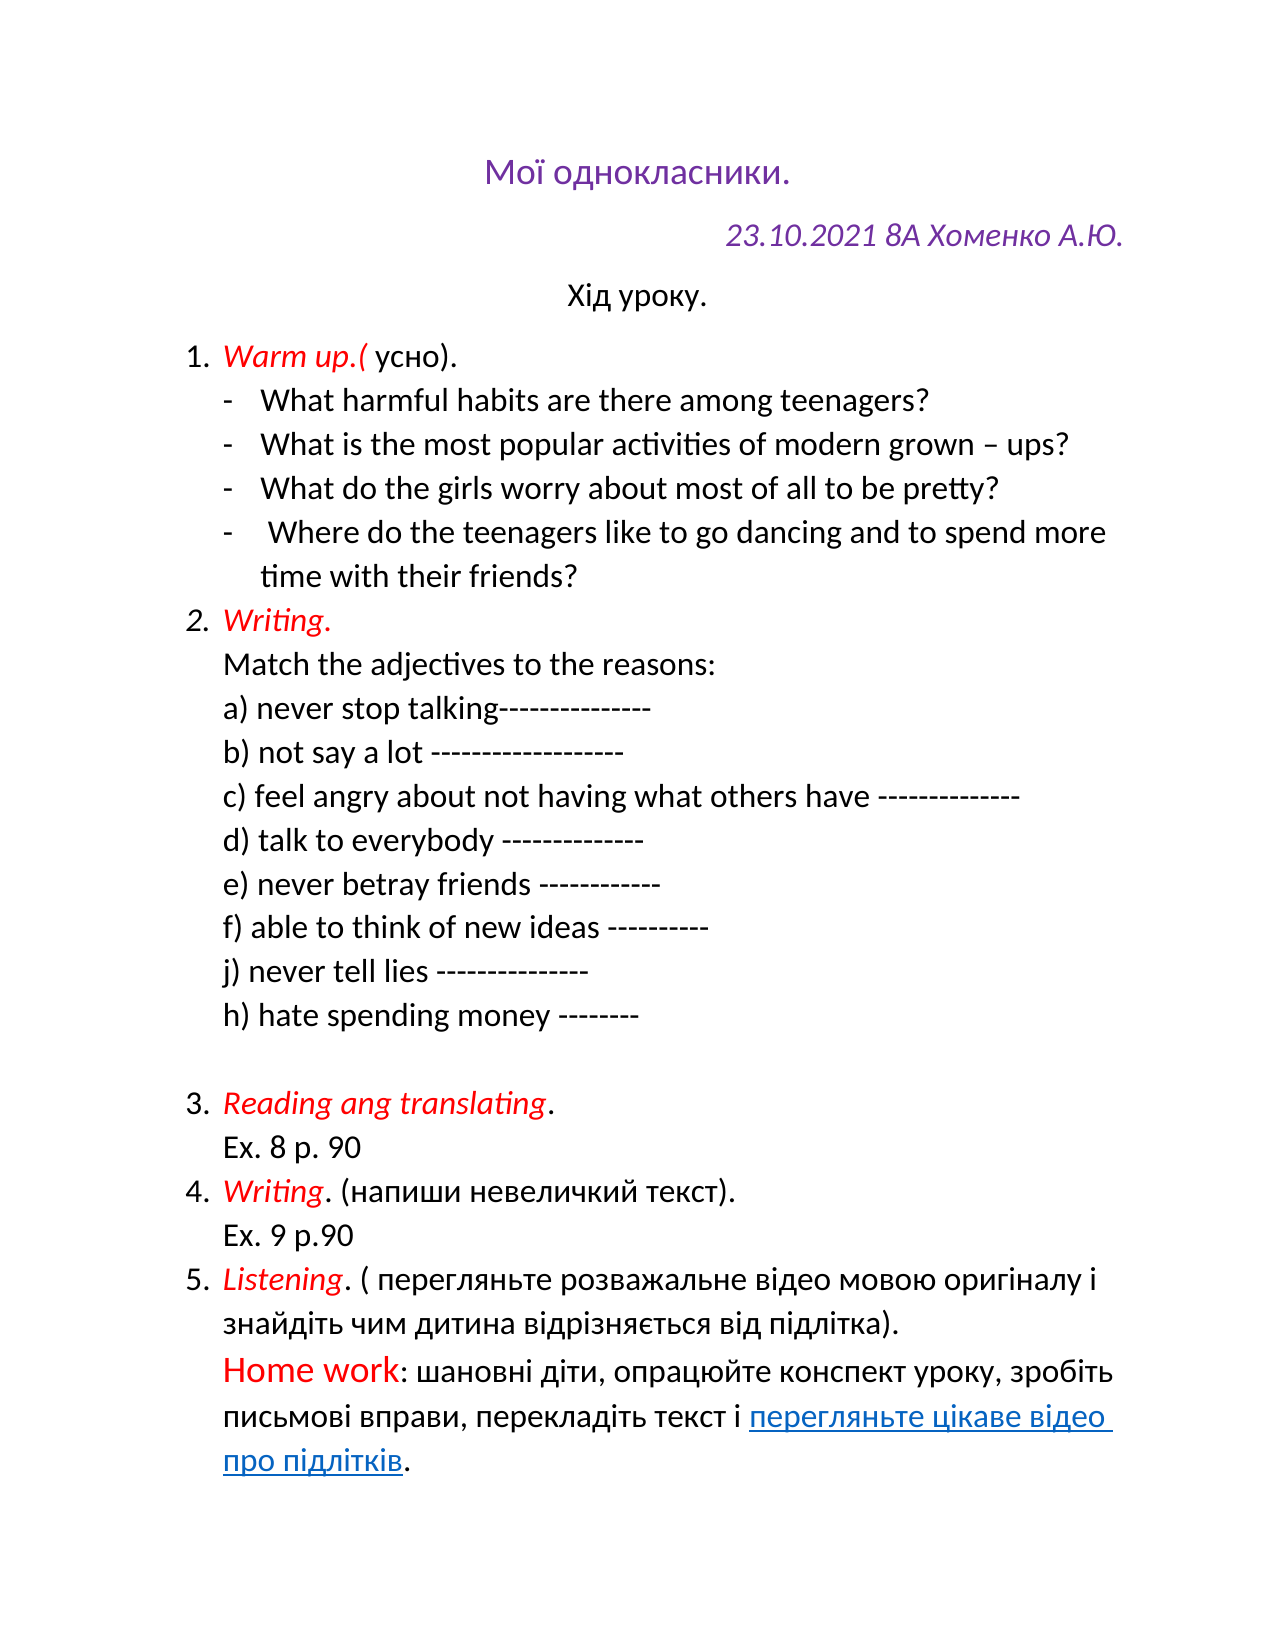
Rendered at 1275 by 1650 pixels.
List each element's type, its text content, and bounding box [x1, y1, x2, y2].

list Ex. 9 p.90 [223, 1214, 1127, 1255]
list Listening. ( перегляньте розважальне відео мовою оригіналу і знайдіть чим дитина відрізняється від підлітка). [185, 1258, 1127, 1343]
list e) never betray friends ------------ [223, 862, 1127, 903]
text Хід уроку. [148, 274, 1127, 315]
list Match the adjectives to the reasons: [223, 643, 1127, 683]
list Ex. 8 p. 90 [223, 1126, 1127, 1167]
list d) talk to everybody -------------- [223, 818, 1127, 859]
list h) hate spending money -------- [223, 994, 1127, 1035]
text Мої однокласники. [148, 148, 1127, 193]
list Reading ang translating. [185, 1082, 1127, 1123]
list Where do the teenagers like to go dancing and to spend more time with their friends? [223, 511, 1127, 596]
list Home work: шановні діти, опрацюйте конспект уроку, зробіть письмові вправи, перекладіть текст і перегляньте цікаве відео про підлітків. [223, 1346, 1127, 1480]
list Writing. [185, 599, 1127, 639]
list Warm up.( усно). [185, 335, 1127, 376]
list What do the girls worry about most of all to be pretty? [223, 467, 1127, 508]
list c) feel angry about not having what others have -------------- [223, 774, 1127, 815]
list a) never stop talking--------------- [223, 687, 1127, 727]
list What harmful habits are there among teenagers? [223, 379, 1127, 420]
list What is the most popular activities of modern grown – ups? [223, 423, 1127, 464]
list b) not say a lot ------------------- [223, 731, 1127, 771]
list Writing. (напиши невеличкий текст). [185, 1170, 1127, 1211]
list j) never tell lies --------------- [223, 950, 1127, 991]
text 23.10.2021 8А Хоменко А.Ю. [148, 214, 1127, 254]
list f) able to think of new ideas ---------- [223, 906, 1127, 947]
